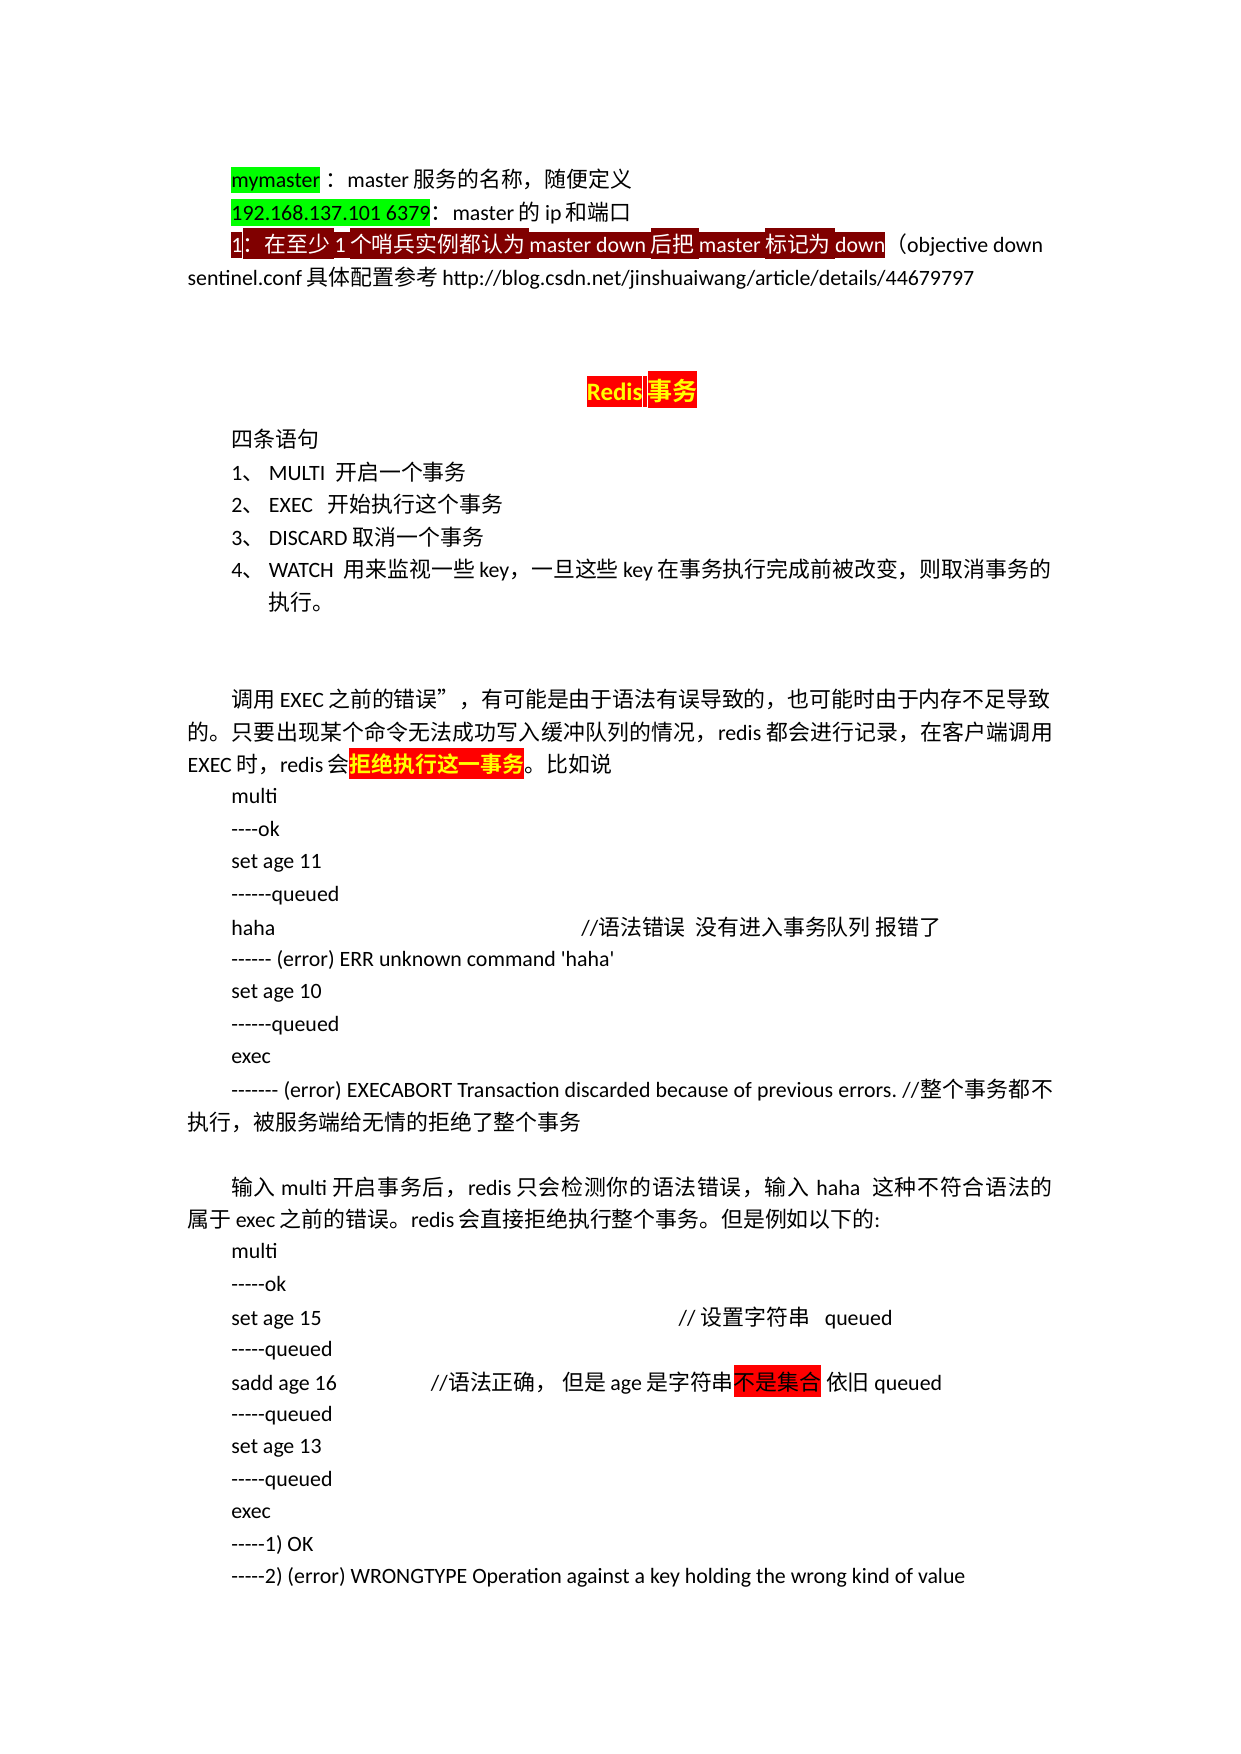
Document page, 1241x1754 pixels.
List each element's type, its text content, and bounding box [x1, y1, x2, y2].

text -----1) OK [187, 1527, 1053, 1559]
text sadd age 16 //语法正确， 但是age是字符串不是集合 依旧queued [187, 1364, 1053, 1397]
text -----queued [187, 1332, 1053, 1364]
text 1：在至少1个哨兵实例都认为master down后把master标记为down（objective down [187, 227, 1053, 259]
text Redis事务 [187, 357, 1053, 422]
text haha //语法错误 没有进入事务队列 报错了 [187, 909, 1053, 942]
text exec [187, 1039, 1053, 1072]
text -----queued [187, 1462, 1053, 1494]
text sentinel.conf具体配置参考http://blog.csdn.net/jinshuaiwang/article/details/44679797 [187, 259, 1053, 292]
list EXEC 开始执行这个事务 [231, 487, 1053, 519]
text set age 10 [187, 974, 1053, 1007]
list WATCH 用来监视一些key，一旦这些key在事务执行完成前被改变，则取消事务的执行。 [231, 552, 1053, 617]
text ----ok [187, 812, 1053, 844]
text -----ok [187, 1267, 1053, 1299]
text multi [187, 1234, 1053, 1267]
text mymaster ：master服务的名称，随便定义 [187, 162, 1053, 194]
text exec [187, 1494, 1053, 1527]
text ------queued [187, 1007, 1053, 1039]
text 192.168.137.101 6379：master的ip和端口 [187, 194, 1053, 227]
text set age 13 [187, 1429, 1053, 1462]
text 输入multi开启事务后，redis只会检测你的语法错误，输入 haha 这种不符合语法的 属于exec之前的错误。redis会直接拒绝执行整个事务。但是例如以下的: [187, 1169, 1053, 1234]
text ------- (error) EXECABORT Transaction discarded because of previous errors. //整个事务都不执行，被服务端给无情的拒绝了整个事务 [187, 1072, 1053, 1137]
list MULTI 开启一个事务 [231, 454, 1053, 487]
text set age 11 [187, 844, 1053, 877]
list DISCARD 取消一个事务 [231, 519, 1053, 552]
text 调用EXEC之前的错误”，有可能是由于语法有误导致的，也可能时由于内存不足导致的。只要出现某个命令无法成功写入缓冲队列的情况，redis都会进行记录，在客户端调用EXEC时，redis会拒绝执行这一事务。比如说 [187, 682, 1053, 779]
text set age 15 // 设置字符串 queued [187, 1299, 1053, 1332]
text multi [187, 779, 1053, 812]
text -----2) (error) WRONGTYPE Operation against a key holding the wrong kind of value [187, 1559, 1053, 1592]
text -----queued [187, 1397, 1053, 1429]
text ------ (error) ERR unknown command 'haha' [187, 942, 1053, 974]
text ------queued [187, 877, 1053, 909]
text 四条语句 [187, 422, 1053, 454]
